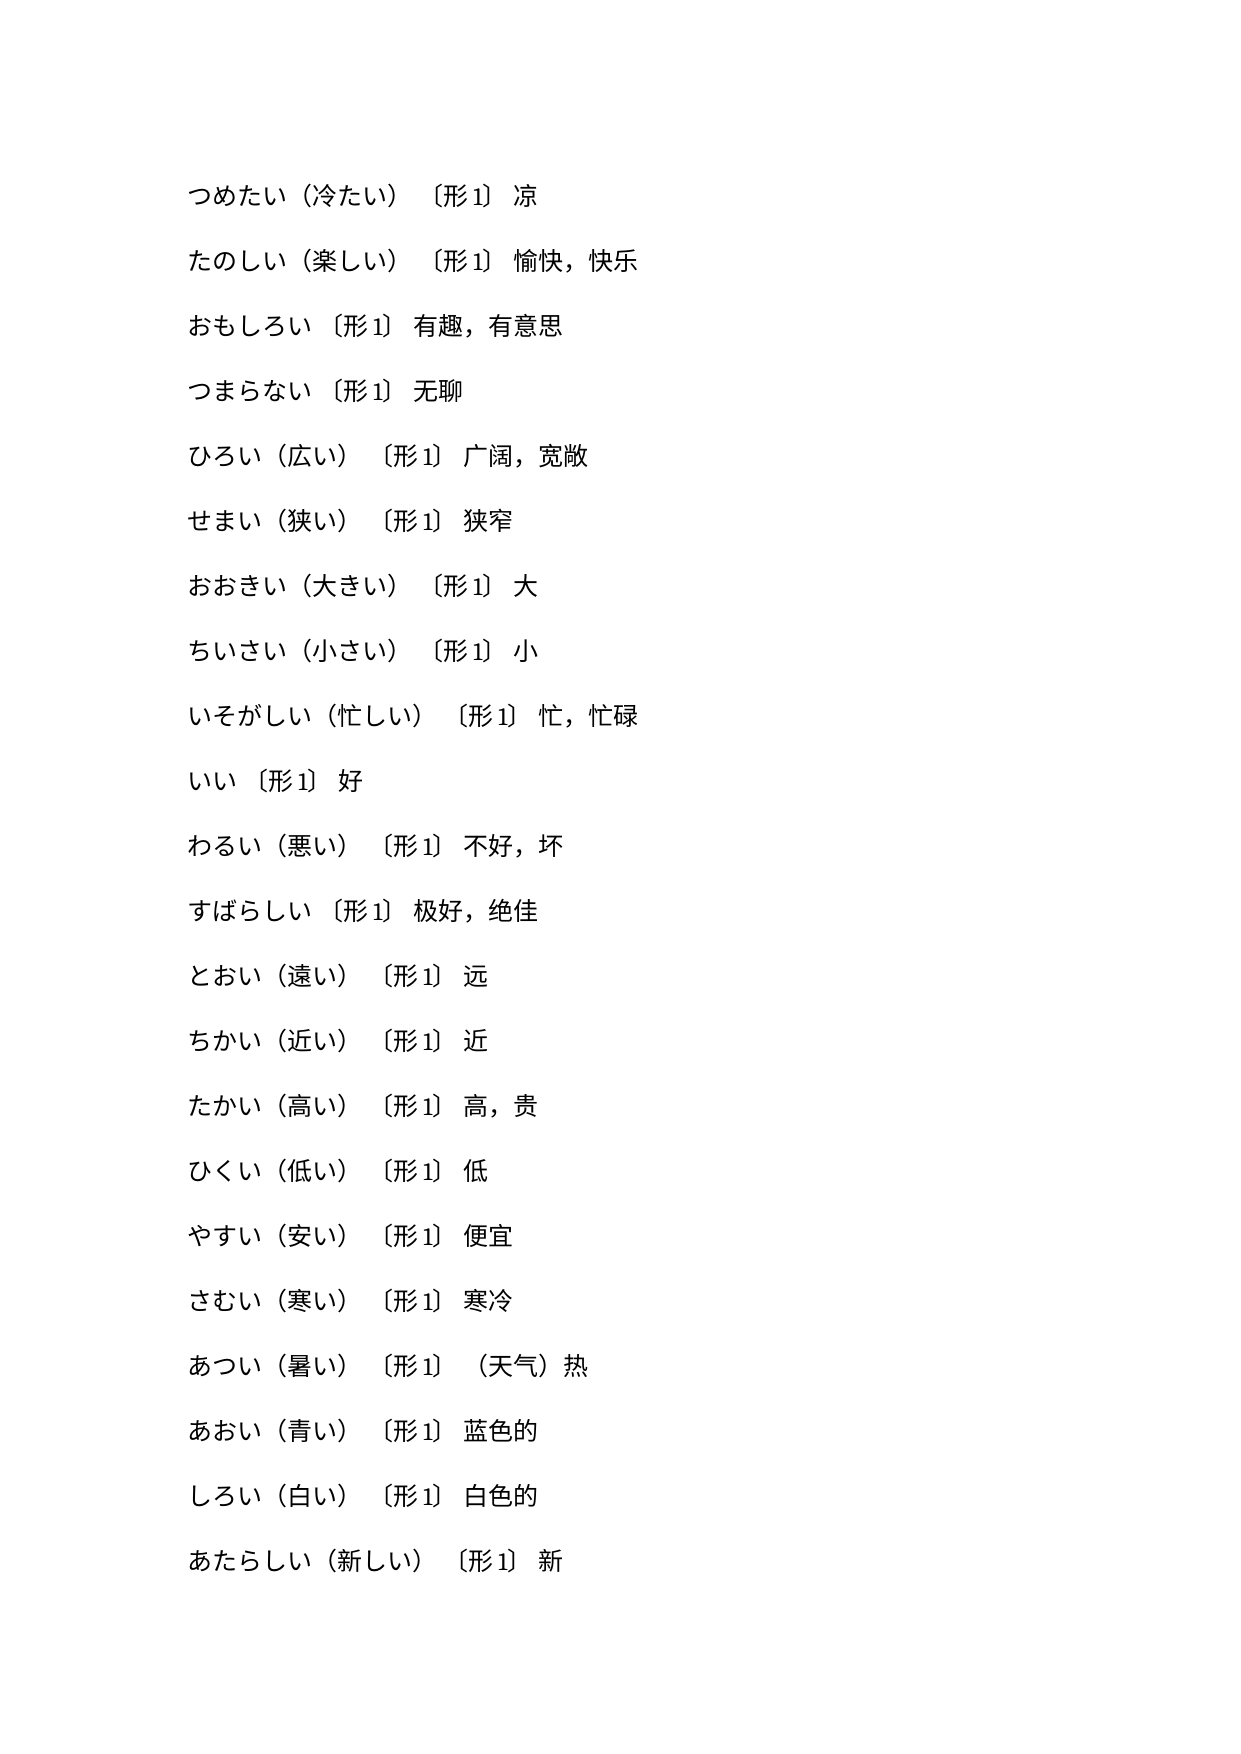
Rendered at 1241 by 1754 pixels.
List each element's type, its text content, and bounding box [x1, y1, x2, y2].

text すばらしい 〔形1〕 极好，绝佳 [187, 877, 1053, 942]
text たかい（高い） 〔形1〕 高，贵 [187, 1072, 1053, 1137]
text あつい（暑い） 〔形1〕 （天气）热 [187, 1332, 1053, 1397]
text いそがしい（忙しい） 〔形1〕 忙，忙碌 [187, 682, 1053, 747]
text たのしい（楽しい） 〔形1〕 愉快，快乐 [187, 227, 1053, 292]
text やすい（安い） 〔形1〕 便宜 [187, 1202, 1053, 1267]
text あたらしい（新しい） 〔形1〕 新 [187, 1527, 1053, 1592]
text おもしろい 〔形1〕 有趣，有意思 [187, 292, 1053, 357]
text ちいさい（小さい） 〔形1〕 小 [187, 617, 1053, 682]
text ひろい（広い） 〔形1〕 广阔，宽敞 [187, 422, 1053, 487]
text とおい（遠い） 〔形1〕 远 [187, 942, 1053, 1007]
text ひくい（低い） 〔形1〕 低 [187, 1137, 1053, 1202]
text さむい（寒い） 〔形1〕 寒冷 [187, 1267, 1053, 1332]
text つめたい（冷たい） 〔形1〕 凉 [187, 162, 1053, 227]
text つまらない 〔形1〕 无聊 [187, 357, 1053, 422]
text ちかい（近い） 〔形1〕 近 [187, 1007, 1053, 1072]
text せまい（狭い） 〔形1〕 狭窄 [187, 487, 1053, 552]
text おおきい（大きい） 〔形1〕 大 [187, 552, 1053, 617]
text あおい（青い） 〔形1〕 蓝色的 [187, 1397, 1053, 1462]
text しろい（白い） 〔形1〕 白色的 [187, 1462, 1053, 1527]
text いい 〔形1〕 好 [187, 747, 1053, 812]
text わるい（悪い） 〔形1〕 不好，坏 [187, 812, 1053, 877]
